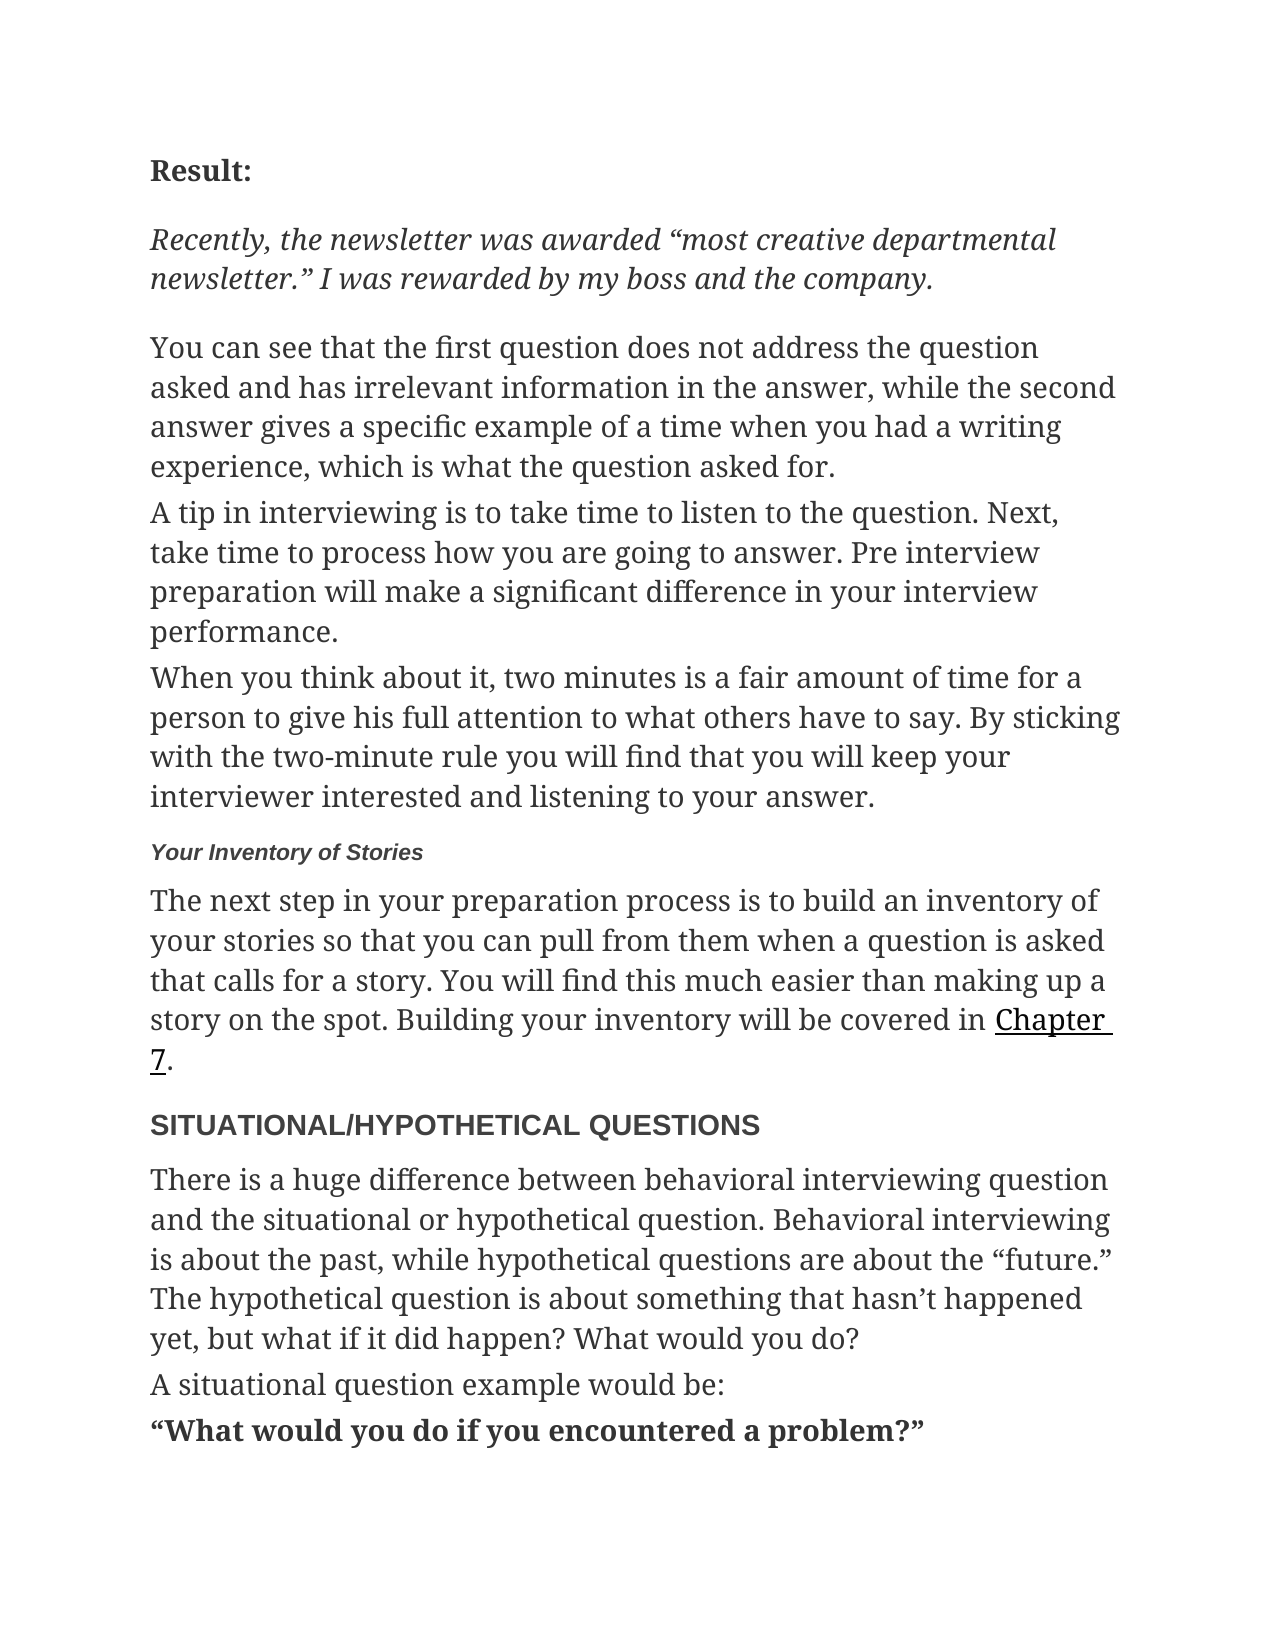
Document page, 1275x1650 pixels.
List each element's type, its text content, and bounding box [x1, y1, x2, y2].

text You can see that the first question does not address the question asked and has irrelevant information in the answer, while the second answer gives a specific example of a time when you had a writing experience, which is what the question asked for. [150, 327, 1125, 486]
subtitle SITUATIONAL/HYPOTHETICAL QUESTIONS [150, 1108, 1125, 1142]
text When you think about it, two minutes is a fair amount of time for a person to give his full attention to what others have to say. By sticking with the two-minute rule you will find that you will keep your interviewer interested and listening to your answer. [150, 657, 1125, 816]
text Recently, the newsletter was awarded “most creative departmental newsletter.” I was rewarded by my boss and the company. [150, 219, 1125, 298]
text The next step in your preparation process is to build an inventory of your stories so that you can pull from them when a question is asked that calls for a story. You will find this much easier than making up a story on the spot. Building your inventory will be covered in Chapter 7. [150, 881, 1125, 1079]
text There is a huge difference between behavioral interviewing question and the situational or hypothetical question. Behavioral interviewing is about the past, while hypothetical questions are about the “future.” The hypothetical question is about something that hasn’t happened yet, but what if it did happen? What would you do? [150, 1159, 1125, 1358]
text A situational question example would be: [150, 1364, 1125, 1404]
text Result: [150, 150, 1125, 190]
subtitle Your Inventory of Stories [150, 839, 1125, 865]
text A tip in interviewing is to take time to listen to the question. Next, take time to process how you are going to answer. Pre interview preparation will make a significant difference in your interview performance. [150, 492, 1125, 651]
text “What would you do if you encountered a problem?” [150, 1410, 1125, 1450]
